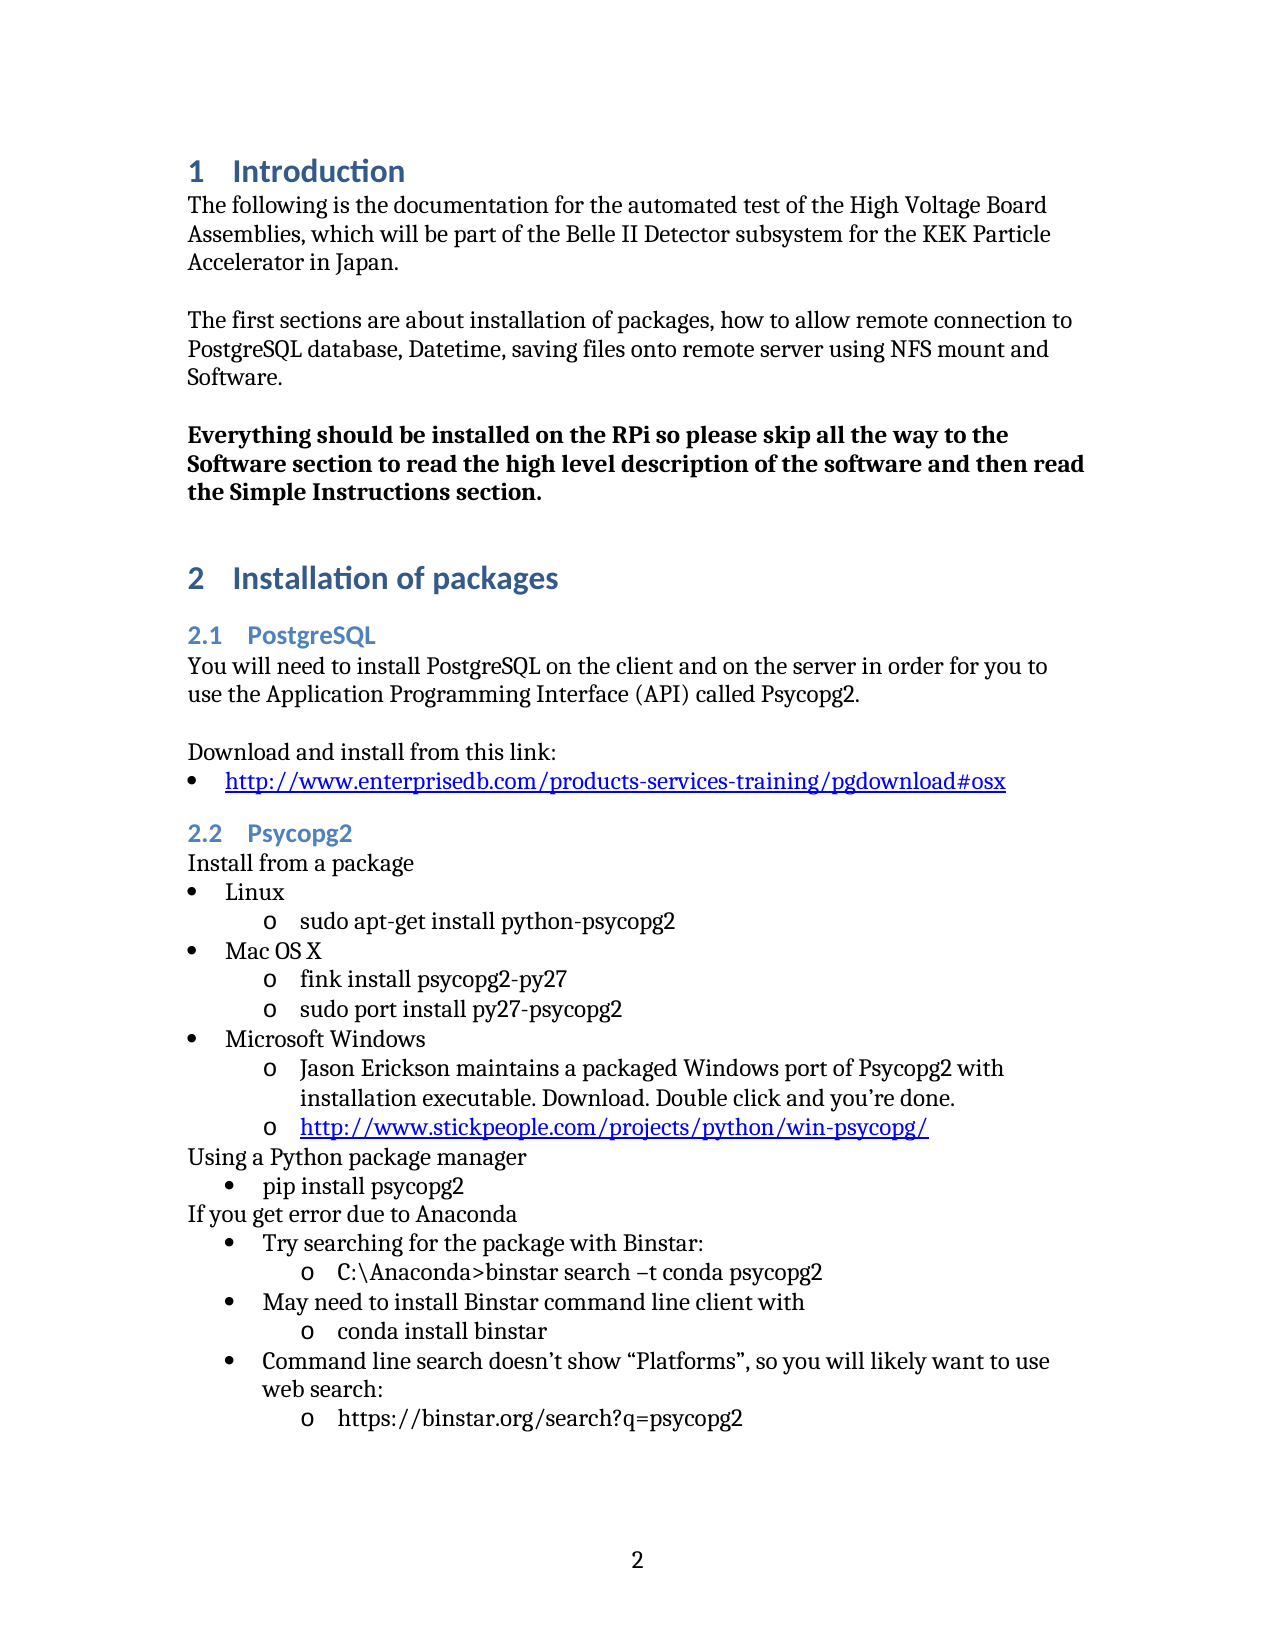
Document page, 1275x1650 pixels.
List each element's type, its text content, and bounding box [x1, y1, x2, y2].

list Try searching for the package with Binstar: [225, 1229, 1087, 1258]
list Command line search doesn’t show “Platforms”, so you will likely want to use web search: [225, 1347, 1087, 1404]
list Microsoft Windows [187, 1025, 1087, 1054]
text Download and install from this link: [187, 738, 1087, 767]
subtitle Installation of packages [187, 557, 1087, 598]
subtitle Introduction [187, 150, 1087, 191]
text Install from a package [187, 849, 1087, 878]
list May need to install Binstar command line client with [225, 1288, 1087, 1317]
list Linux [187, 878, 1087, 907]
list fink install psycopg2-py27 [262, 965, 1087, 995]
list C:\Anaconda>binstar search –t conda psycopg2 [300, 1258, 1087, 1288]
list conda install binstar [300, 1317, 1087, 1347]
text If you get error due to Anaconda [187, 1200, 1087, 1229]
list http://www.stickpeople.com/projects/python/win-psycopg/ [262, 1113, 1087, 1143]
text The following is the documentation for the automated test of the High Voltage Board Assemblies, which will be part of the Belle II Detector subsystem for the KEK Particle Accelerator in Japan. [187, 191, 1087, 277]
list http://www.enterprisedb.com/products-services-training/pgdownload#osx [187, 767, 1087, 795]
text Everything should be installed on the RPi so please skip all the way to the Software section to read the high level description of the software and then read the Simple Instructions section. [187, 421, 1087, 507]
list Jason Erickson maintains a packaged Windows port of Psycopg2 with installation executable. Download. Double click and you’re done. [262, 1054, 1087, 1113]
list pip install psycopg2 [225, 1172, 1087, 1200]
list sudo port install py27-psycopg2 [262, 995, 1087, 1025]
text You will need to install PostgreSQL on the client and on the server in order for you to use the Application Programming Interface (API) called Psycopg2. [187, 652, 1087, 709]
list https://binstar.org/search?q=psycopg2 [300, 1404, 1087, 1434]
subtitle PostgreSQL [187, 618, 1087, 652]
list sudo apt-get install python-psycopg2 [262, 907, 1087, 937]
text Using a Python package manager [187, 1143, 1087, 1172]
text The first sections are about installation of packages, how to allow remote connection to PostgreSQL database, Datetime, saving files onto remote server using NFS mount and Software. [187, 306, 1087, 392]
subtitle Psycopg2 [187, 816, 1087, 849]
list Mac OS X [187, 937, 1087, 965]
